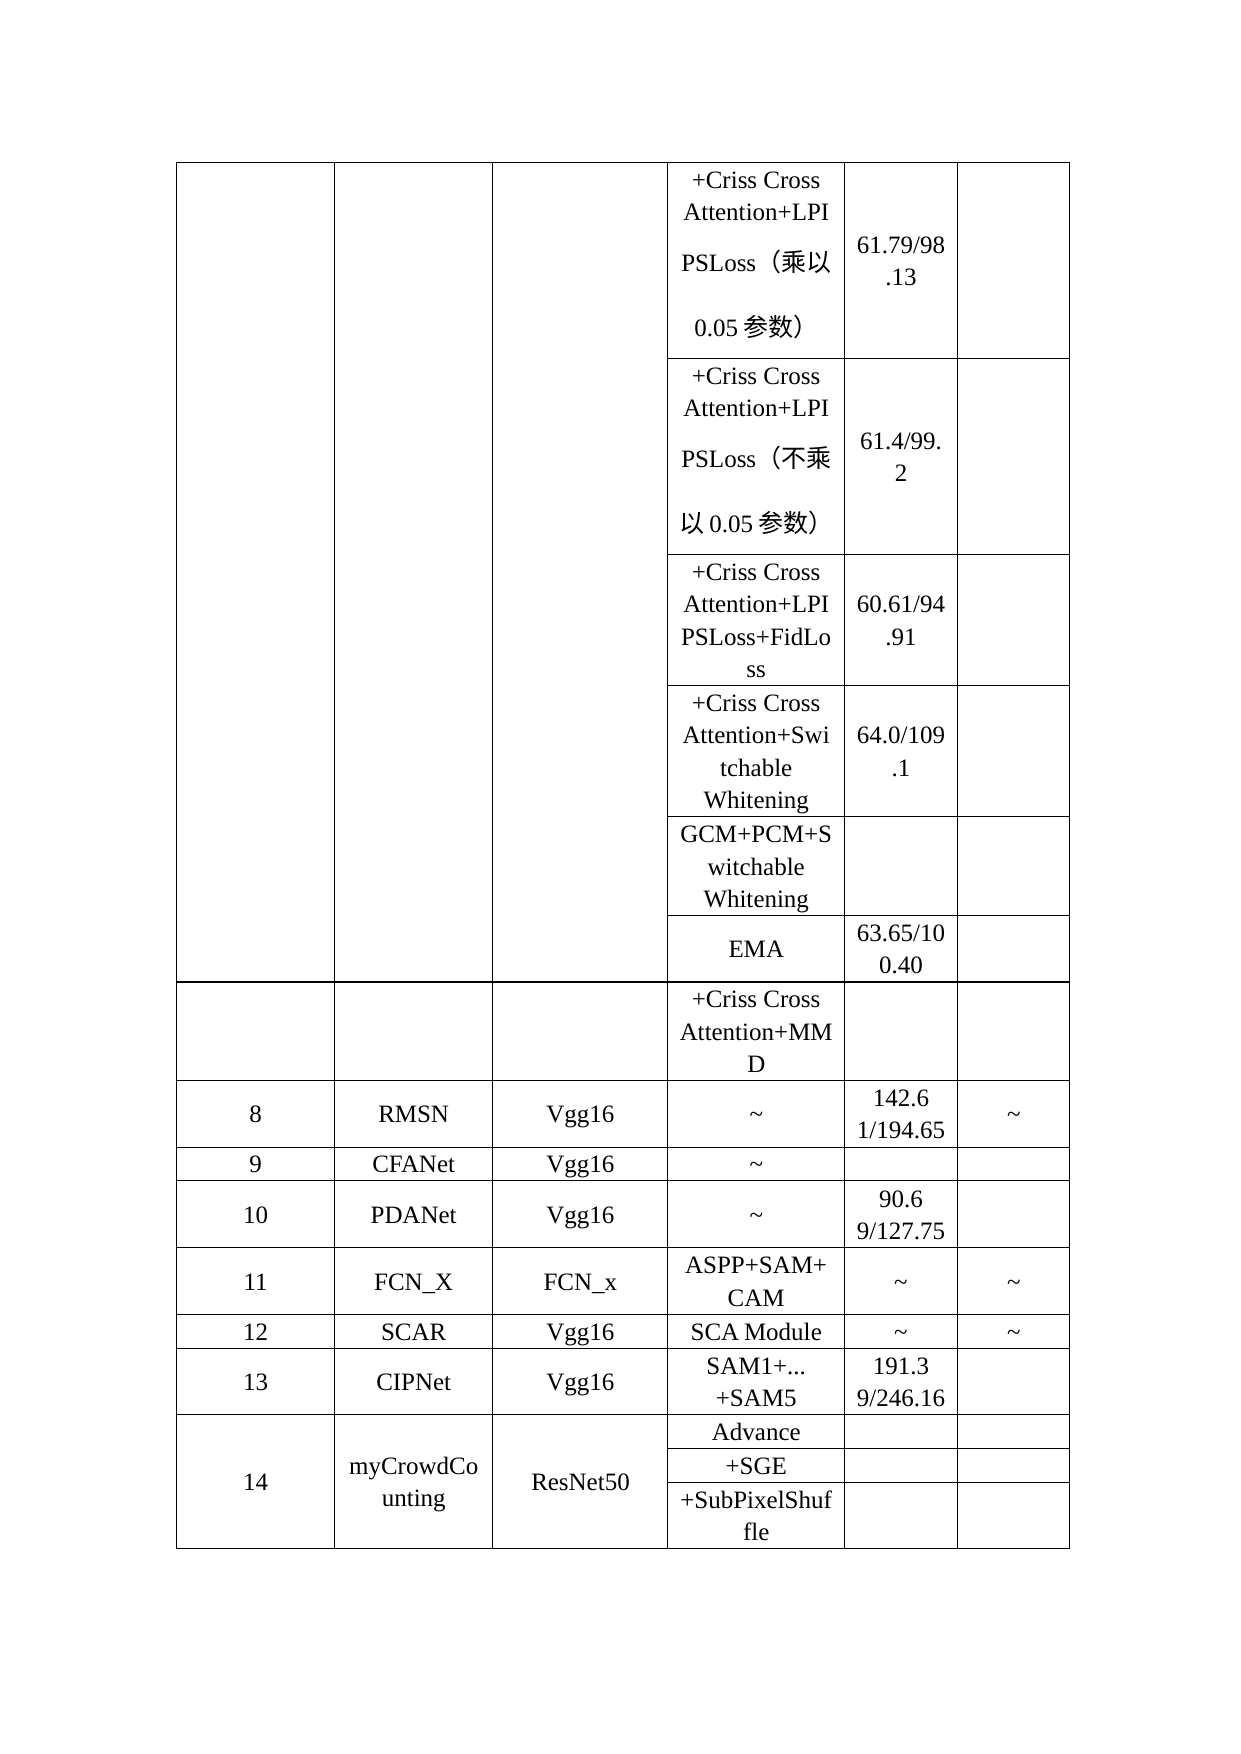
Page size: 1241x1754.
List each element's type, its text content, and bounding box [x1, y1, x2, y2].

table_cell [335, 983, 492, 1080]
table_cell 10 [177, 1181, 334, 1247]
table_cell ~ [668, 1081, 844, 1147]
table_cell ~ [668, 1181, 844, 1247]
table_cell [958, 359, 1069, 554]
table_cell EMA [668, 916, 844, 981]
table_cell 64.0/109.1 [845, 686, 957, 816]
table_cell [958, 1415, 1069, 1448]
table_cell [845, 983, 957, 1080]
table_cell 13 [177, 1349, 334, 1414]
table_cell 61.4/99.2 [845, 359, 957, 554]
table_cell 60.61/94.91 [845, 555, 957, 685]
table_cell myCrowdCounting [335, 1415, 492, 1548]
table_cell [177, 983, 334, 1080]
table_cell [845, 1483, 957, 1548]
table_cell ResNet50 [493, 1415, 667, 1548]
table_cell 12 [177, 1315, 334, 1348]
table_cell 142.61/194.65 [845, 1081, 957, 1147]
table_cell GCM+PCM+Switchable Whitening [668, 817, 844, 915]
table_cell CIPNet [335, 1349, 492, 1414]
table_cell [958, 1349, 1069, 1414]
table_cell Advance [668, 1415, 844, 1448]
table_cell 63.65/100.40 [845, 916, 957, 981]
table_cell [958, 1148, 1069, 1180]
table_cell RMSN [335, 1081, 492, 1147]
table_cell [958, 555, 1069, 685]
table_cell SAM1+...+SAM5 [668, 1349, 844, 1414]
table_cell ~ [845, 1315, 957, 1348]
table_cell [958, 983, 1069, 1080]
table_cell SCA Module [668, 1315, 844, 1348]
table_cell [958, 817, 1069, 915]
table_cell [845, 1449, 957, 1482]
table_cell +SubPixelShuffle [668, 1483, 844, 1548]
table_cell FCN_X [335, 1248, 492, 1314]
table_cell +Criss Cross Attention+LPIPSLoss（乘以0.05参数） [668, 163, 844, 358]
table_cell ASPP+SAM+CAM [668, 1248, 844, 1314]
table_cell [958, 916, 1069, 981]
table_cell +Criss Cross Attention+MMD [668, 983, 844, 1080]
table_cell Vgg16 [493, 1315, 667, 1348]
table_cell [493, 983, 667, 1080]
table_cell ~ [958, 1315, 1069, 1348]
table_cell Vgg16 [493, 1349, 667, 1414]
table_cell [845, 1415, 957, 1448]
table_cell 8 [177, 1081, 334, 1147]
table_cell [958, 163, 1069, 358]
table_cell +Criss Cross Attention+LPIPSLoss（不乘以0.05参数） [668, 359, 844, 554]
table_cell +Criss Cross Attention+LPIPSLoss+FidLoss [668, 555, 844, 685]
table_cell +Criss Cross Attention+Switchable Whitening [668, 686, 844, 816]
table_cell [845, 1148, 957, 1180]
table_cell [958, 686, 1069, 816]
table_cell 191.39/246.16 [845, 1349, 957, 1414]
table_cell ~ [958, 1248, 1069, 1314]
table_cell Vgg16 [493, 1081, 667, 1147]
table_cell [958, 1483, 1069, 1548]
table_cell 11 [177, 1248, 334, 1314]
table_cell Vgg16 [493, 1181, 667, 1247]
table_cell 14 [177, 1415, 334, 1548]
table_cell SCAR [335, 1315, 492, 1348]
table_cell [958, 1181, 1069, 1247]
table_cell CFANet [335, 1148, 492, 1180]
table_cell FCN_x [493, 1248, 667, 1314]
table_cell ~ [958, 1081, 1069, 1147]
table_cell 61.79/98.13 [845, 163, 957, 358]
table_cell ~ [668, 1148, 844, 1180]
table_cell [845, 817, 957, 915]
table_cell ~ [845, 1248, 957, 1314]
table_cell 90.69/127.75 [845, 1181, 957, 1247]
table_cell 9 [177, 1148, 334, 1180]
table_cell [958, 1449, 1069, 1482]
table_cell Vgg16 [493, 1148, 667, 1180]
table_cell PDANet [335, 1181, 492, 1247]
table_cell +SGE [668, 1449, 844, 1482]
